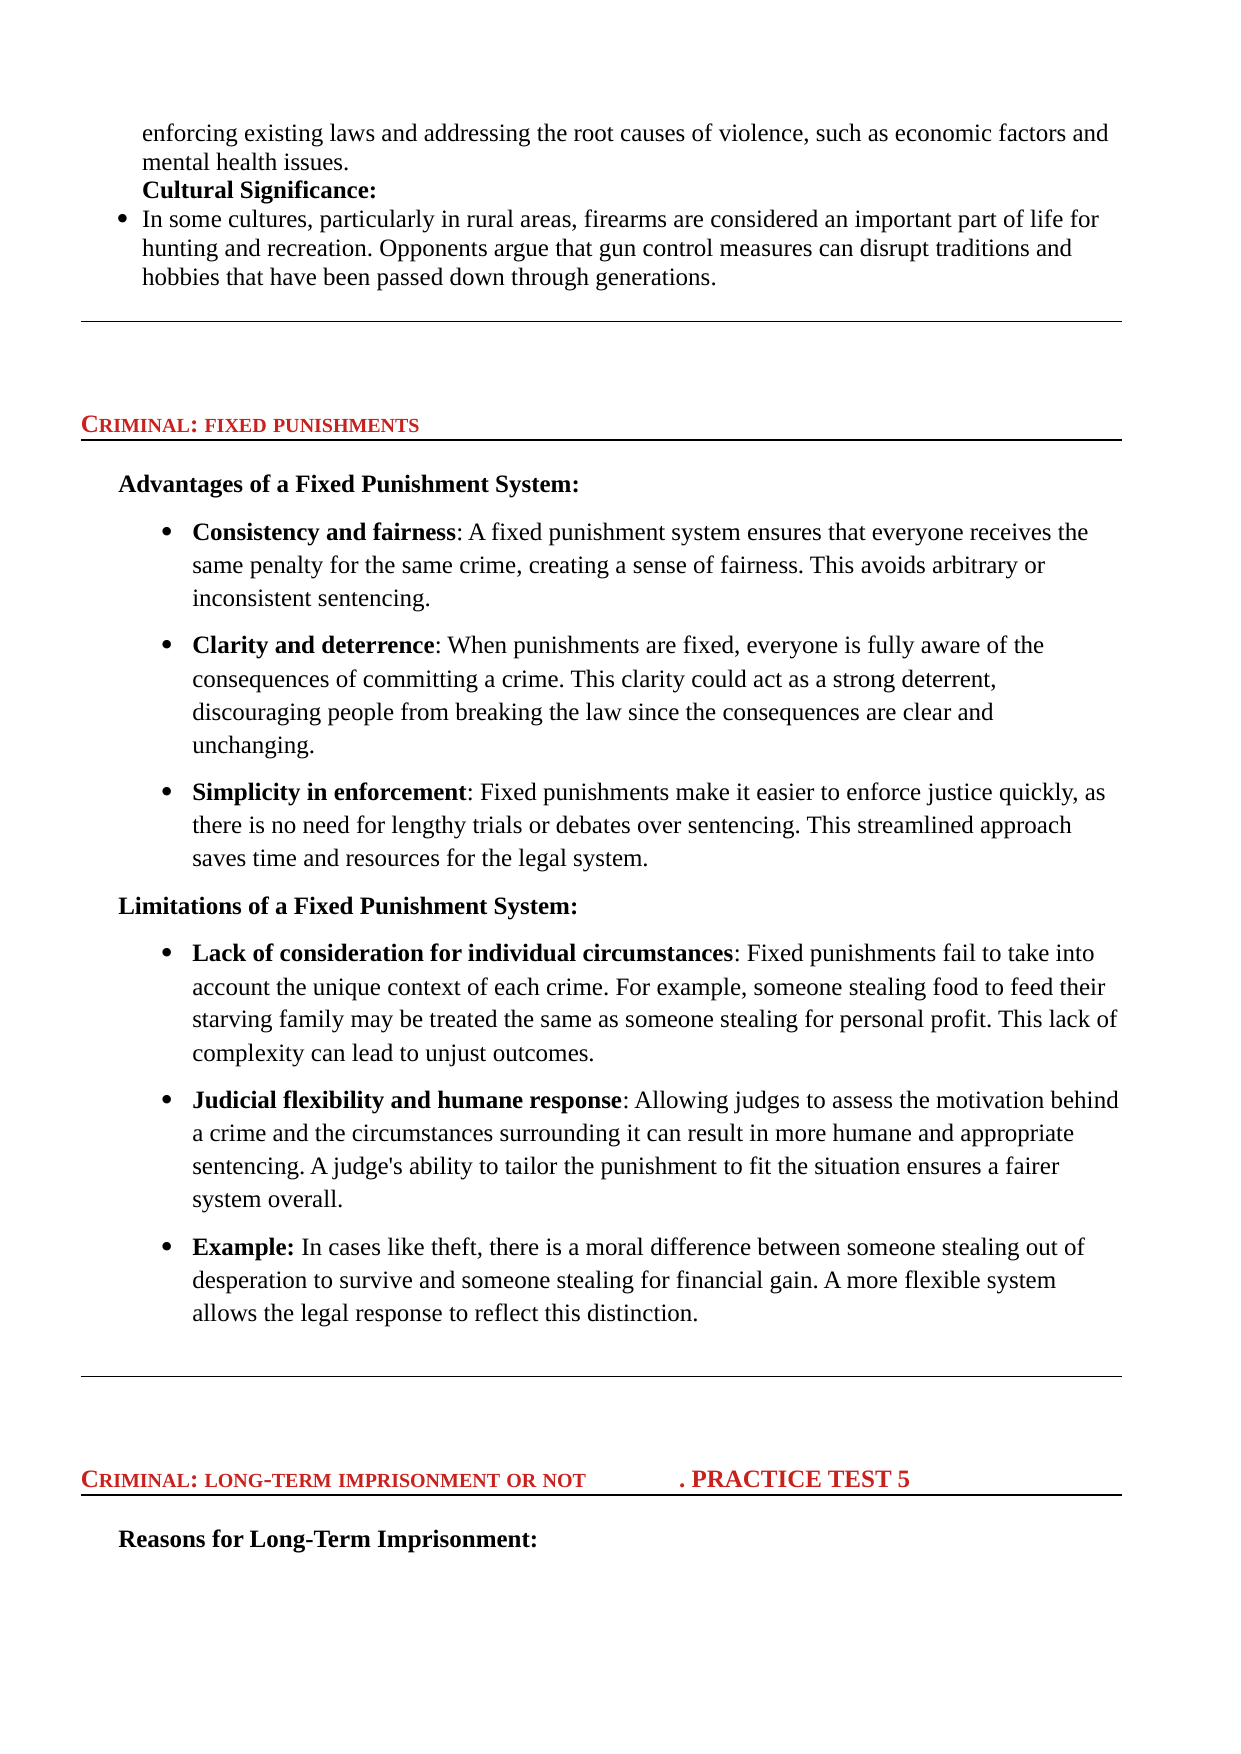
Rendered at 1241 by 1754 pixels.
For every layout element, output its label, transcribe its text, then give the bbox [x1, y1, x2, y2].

list Lack of consideration for individual circumstances: Fixed punishments fail to take into account the unique context of each crime. For example, someone stealing food to feed their starving family may be treated the same as someone stealing for personal profit. This lack of complexity can lead to unjust outcomes. [162, 938, 1122, 1066]
list Judicial flexibility and humane response: Allowing judges to assess the motivation behind a crime and the circumstances surrounding it can result in more humane and appropriate sentencing. A judge's ability to tailor the punishment to fit the situation ensures a fairer system overall. [162, 1085, 1122, 1213]
list In some cultures, particularly in rural areas, firearms are considered an important part of life for hunting and recreation. Opponents argue that gun control measures can disrupt traditions and hobbies that have been passed down through generations. [118, 204, 1122, 291]
list Simplicity in enforcement: Fixed punishments make it easier to enforce justice quickly, as there is no need for lengthy trials or debates over sentencing. This streamlined approach saves time and resources for the legal system. [162, 777, 1122, 872]
text Advantages of a Fixed Punishment System: [118, 469, 1122, 498]
list Consistency and fairness: A fixed punishment system ensures that everyone receives the same penalty for the same crime, creating a sense of fairness. This avoids arbitrary or inconsistent sentencing. [162, 517, 1122, 612]
list Clarity and deterrence: When punishments are fixed, everyone is fully aware of the consequences of committing a crime. This clarity could act as a strong deterrent, discouraging people from breaking the law since the consequences are clear and unchanging. [162, 631, 1122, 758]
list Example: In cases like theft, there is a moral difference between someone stealing out of desperation to survive and someone stealing for financial gain. A more flexible system allows the legal response to reflect this distinction. [162, 1232, 1122, 1327]
subtitle Criminal: long-term imprisonment or not . PRACTICE TEST 5 [81, 1464, 1122, 1494]
text Reasons for Long-Term Imprisonment: [118, 1524, 1122, 1553]
list Cultural Significance: [142, 176, 1122, 204]
text Limitations of a Fixed Punishment System: [118, 891, 1122, 920]
subtitle Criminal: fixed punishments [81, 409, 1122, 439]
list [118, 118, 1122, 176]
